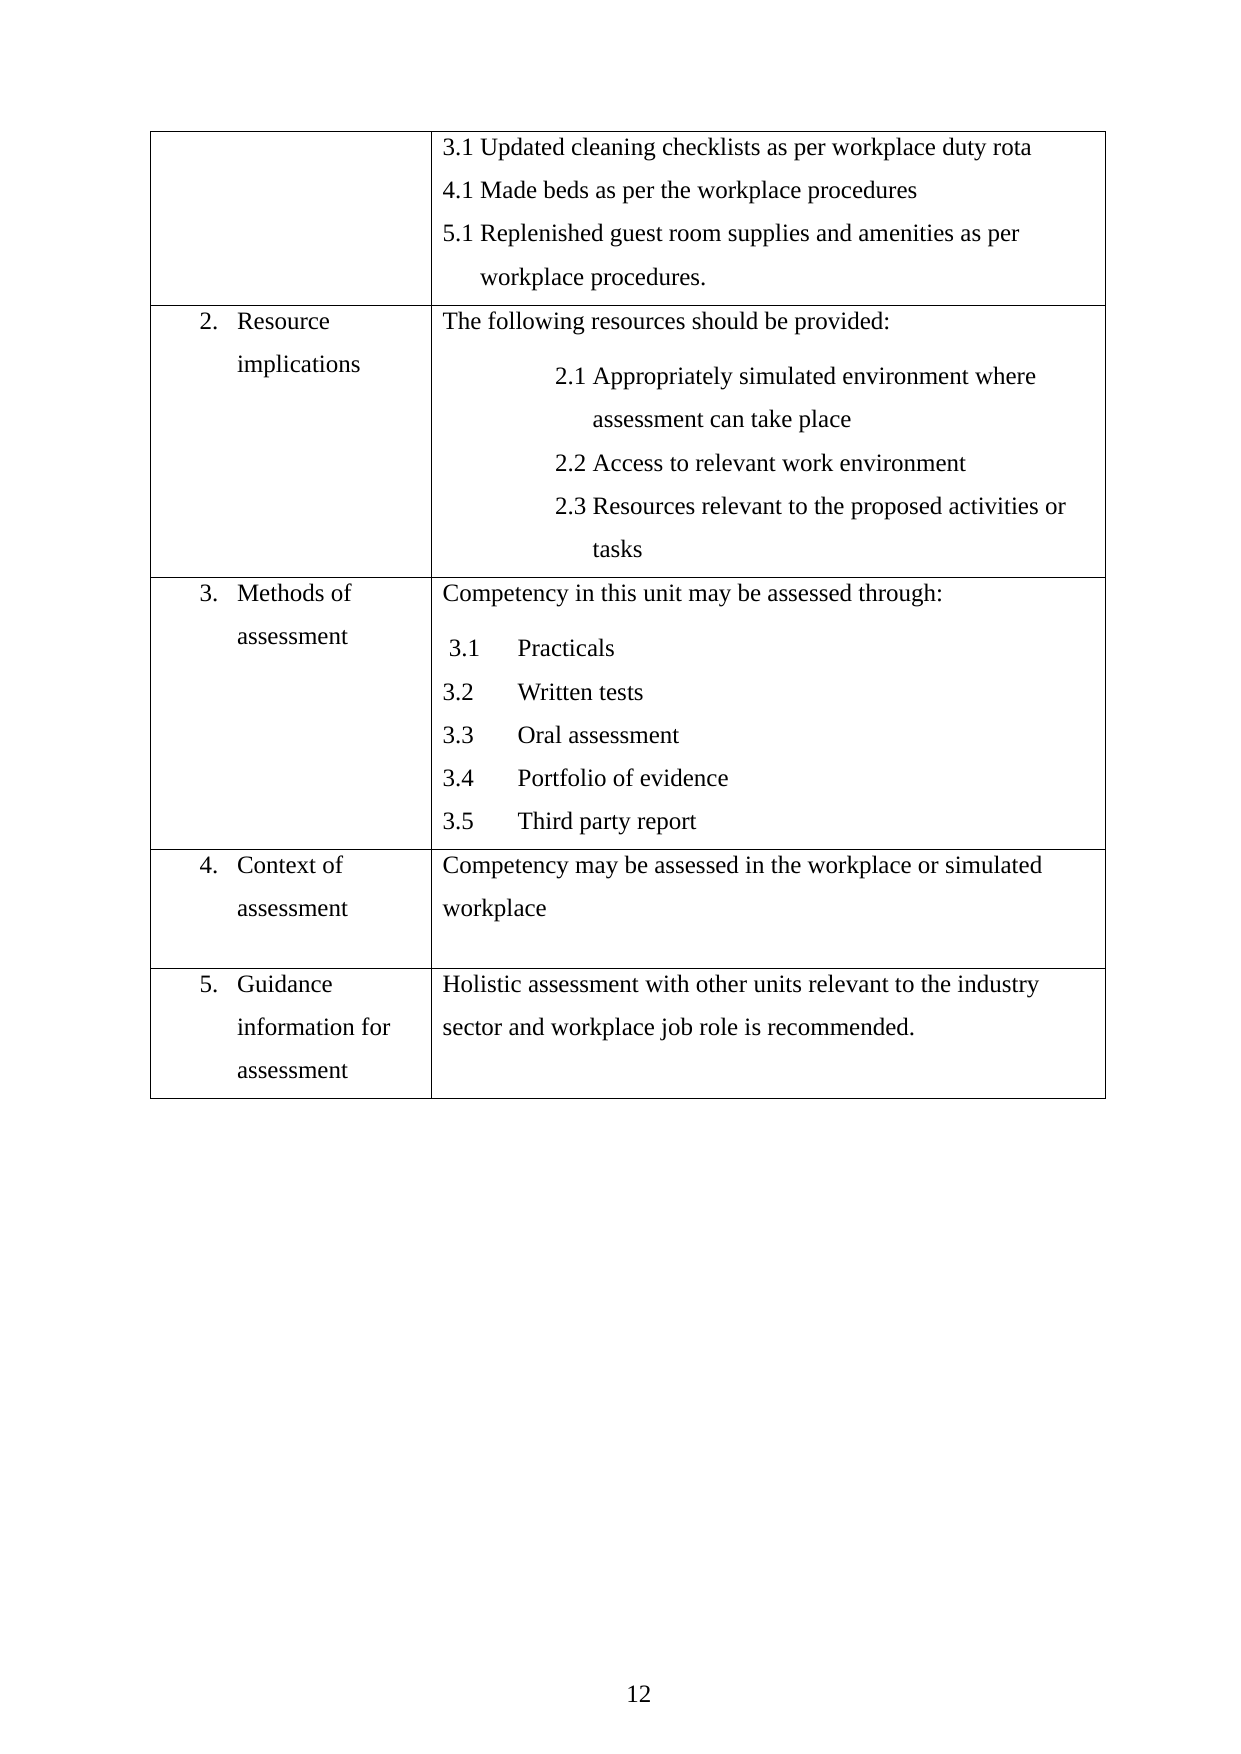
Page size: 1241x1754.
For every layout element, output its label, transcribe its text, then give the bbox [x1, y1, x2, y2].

table_cell Holistic assessment with other units relevant to the industry sector and workplace job role is recommended. [432, 969, 1105, 1098]
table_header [151, 132, 431, 305]
table_cell Competency may be assessed in the workplace or simulated workplace [432, 850, 1105, 968]
table_cell Methods of assessment [151, 578, 431, 849]
table_cell Guidance information for assessment [151, 969, 431, 1098]
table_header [432, 132, 1105, 305]
table_cell Resource implications [151, 306, 431, 577]
table_cell Competency in this unit may be assessed through: 3.1 Practicals 3.2 Written tests 3.3 Oral assessment 3.4 Portfolio of evidence 3.5 Third party report [432, 578, 1105, 849]
table_cell The following resources should be provided: Appropriately simulated environment where assessment can take place Access to relevant work environment Resources relevant to the proposed activities or tasks [432, 306, 1105, 577]
table_cell Context of assessment [151, 850, 431, 968]
